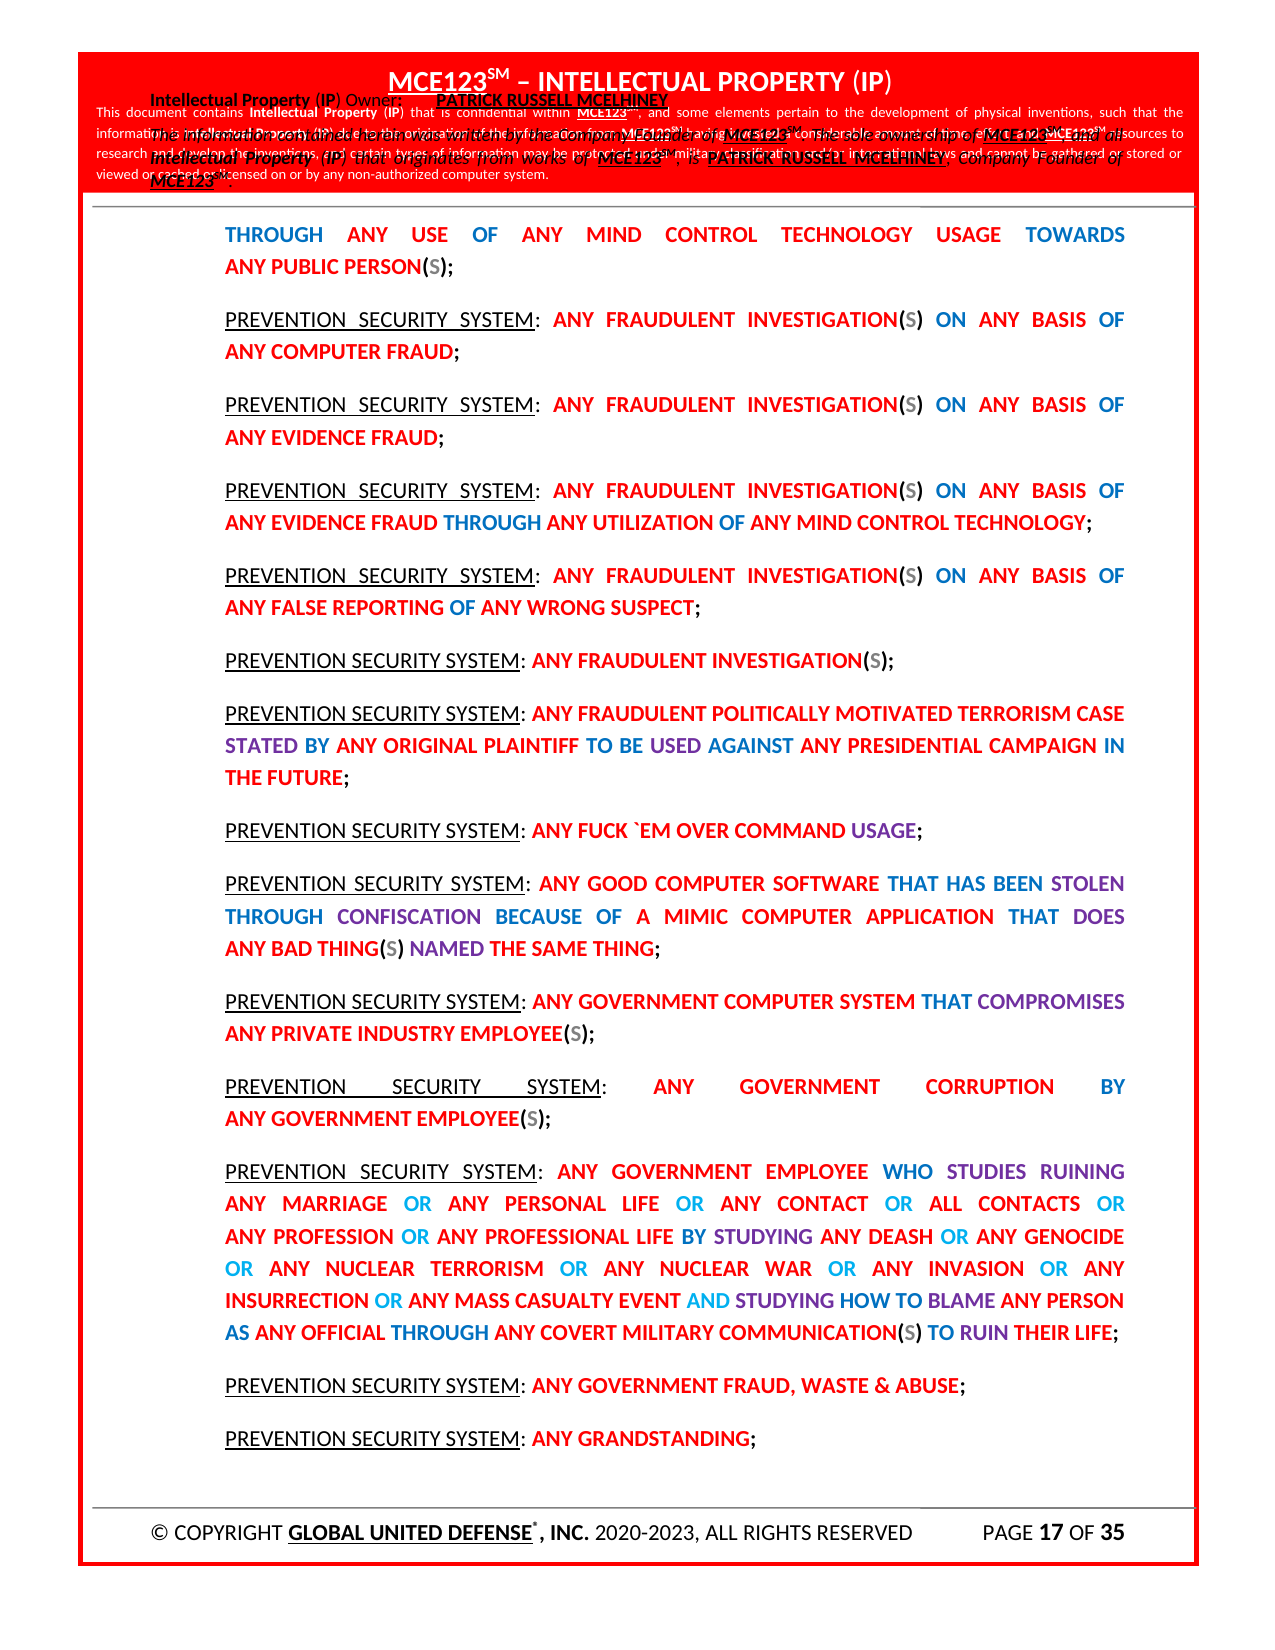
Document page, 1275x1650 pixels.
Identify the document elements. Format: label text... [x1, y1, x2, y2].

text PREVENTION SECURITY SYSTEM: ANY FRAUDULENT INVESTIGATION(S) ON ANY BASIS OF ANY EVIDENCE FRAUD; [225, 391, 1125, 451]
text PREVENTION SECURITY SYSTEM: ANY GOVERNMENT CORRUPTION BY ANY GOVERNMENT EMPLOYEE(S); [225, 1072, 1125, 1132]
text PREVENTION SECURITY SYSTEM: ANY GRANDSTANDING; [225, 1424, 1125, 1452]
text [225, 220, 1125, 280]
text PREVENTION SECURITY SYSTEM: ANY GOOD COMPUTER SOFTWARE THAT HAS BEEN STOLEN THROUGH CONFISCATION BECAUSE OF A MIMIC COMPUTER APPLICATION THAT DOES ANY BAD THING(S) NAMED THE SAME THING; [225, 869, 1125, 962]
text PREVENTION SECURITY SYSTEM: ANY FRAUDULENT INVESTIGATION(S) ON ANY BASIS OF ANY FALSE REPORTING OF ANY WRONG SUSPECT; [225, 561, 1125, 621]
text PREVENTION SECURITY SYSTEM: ANY GOVERNMENT EMPLOYEE WHO STUDIES RUINING ANY MARRIAGE OR ANY PERSONAL LIFE OR ANY CONTACT OR ALL CONTACTS OR ANY PROFESSION OR ANY PROFESSIONAL LIFE BY STUDYING ANY DEASH OR ANY GENOCIDE OR ANY NUCLEAR TERRORISM OR ANY NUCLEAR WAR OR ANY INVASION OR ANY INSURRECTION OR ANY MASS CASUALTY EVENT AND STUDYING HOW TO BLAME ANY PERSON AS ANY OFFICIAL THROUGH ANY COVERT MILITARY COMMUNICATION(S) TO RUIN THEIR LIFE; [225, 1157, 1125, 1346]
text PREVENTION SECURITY SYSTEM: ANY FRAUDULENT INVESTIGATION(S) ON ANY BASIS OF ANY EVIDENCE FRAUD THROUGH ANY UTILIZATION OF ANY MIND CONTROL TECHNOLOGY; [225, 476, 1125, 536]
text PREVENTION SECURITY SYSTEM: ANY GOVERNMENT COMPUTER SYSTEM THAT COMPROMISES ANY PRIVATE INDUSTRY EMPLOYEE(S); [225, 987, 1125, 1047]
text PREVENTION SECURITY SYSTEM: ANY GOVERNMENT FRAUD, WASTE & ABUSE; [225, 1371, 1125, 1399]
text PREVENTION SECURITY SYSTEM: ANY FRAUDULENT POLITICALLY MOTIVATED TERRORISM CASE STATED BY ANY ORIGINAL PLAINTIFF TO BE USED AGAINST ANY PRESIDENTIAL CAMPAIGN IN THE FUTURE; [225, 699, 1125, 792]
text PREVENTION SECURITY SYSTEM: ANY FRAUDULENT INVESTIGATION(S); [225, 646, 1125, 674]
text PREVENTION SECURITY SYSTEM: ANY FRAUDULENT INVESTIGATION(S) ON ANY BASIS OF ANY COMPUTER FRAUD; [225, 305, 1125, 366]
text PREVENTION SECURITY SYSTEM: ANY FUCK `EM OVER COMMAND USAGE; [225, 817, 1125, 844]
